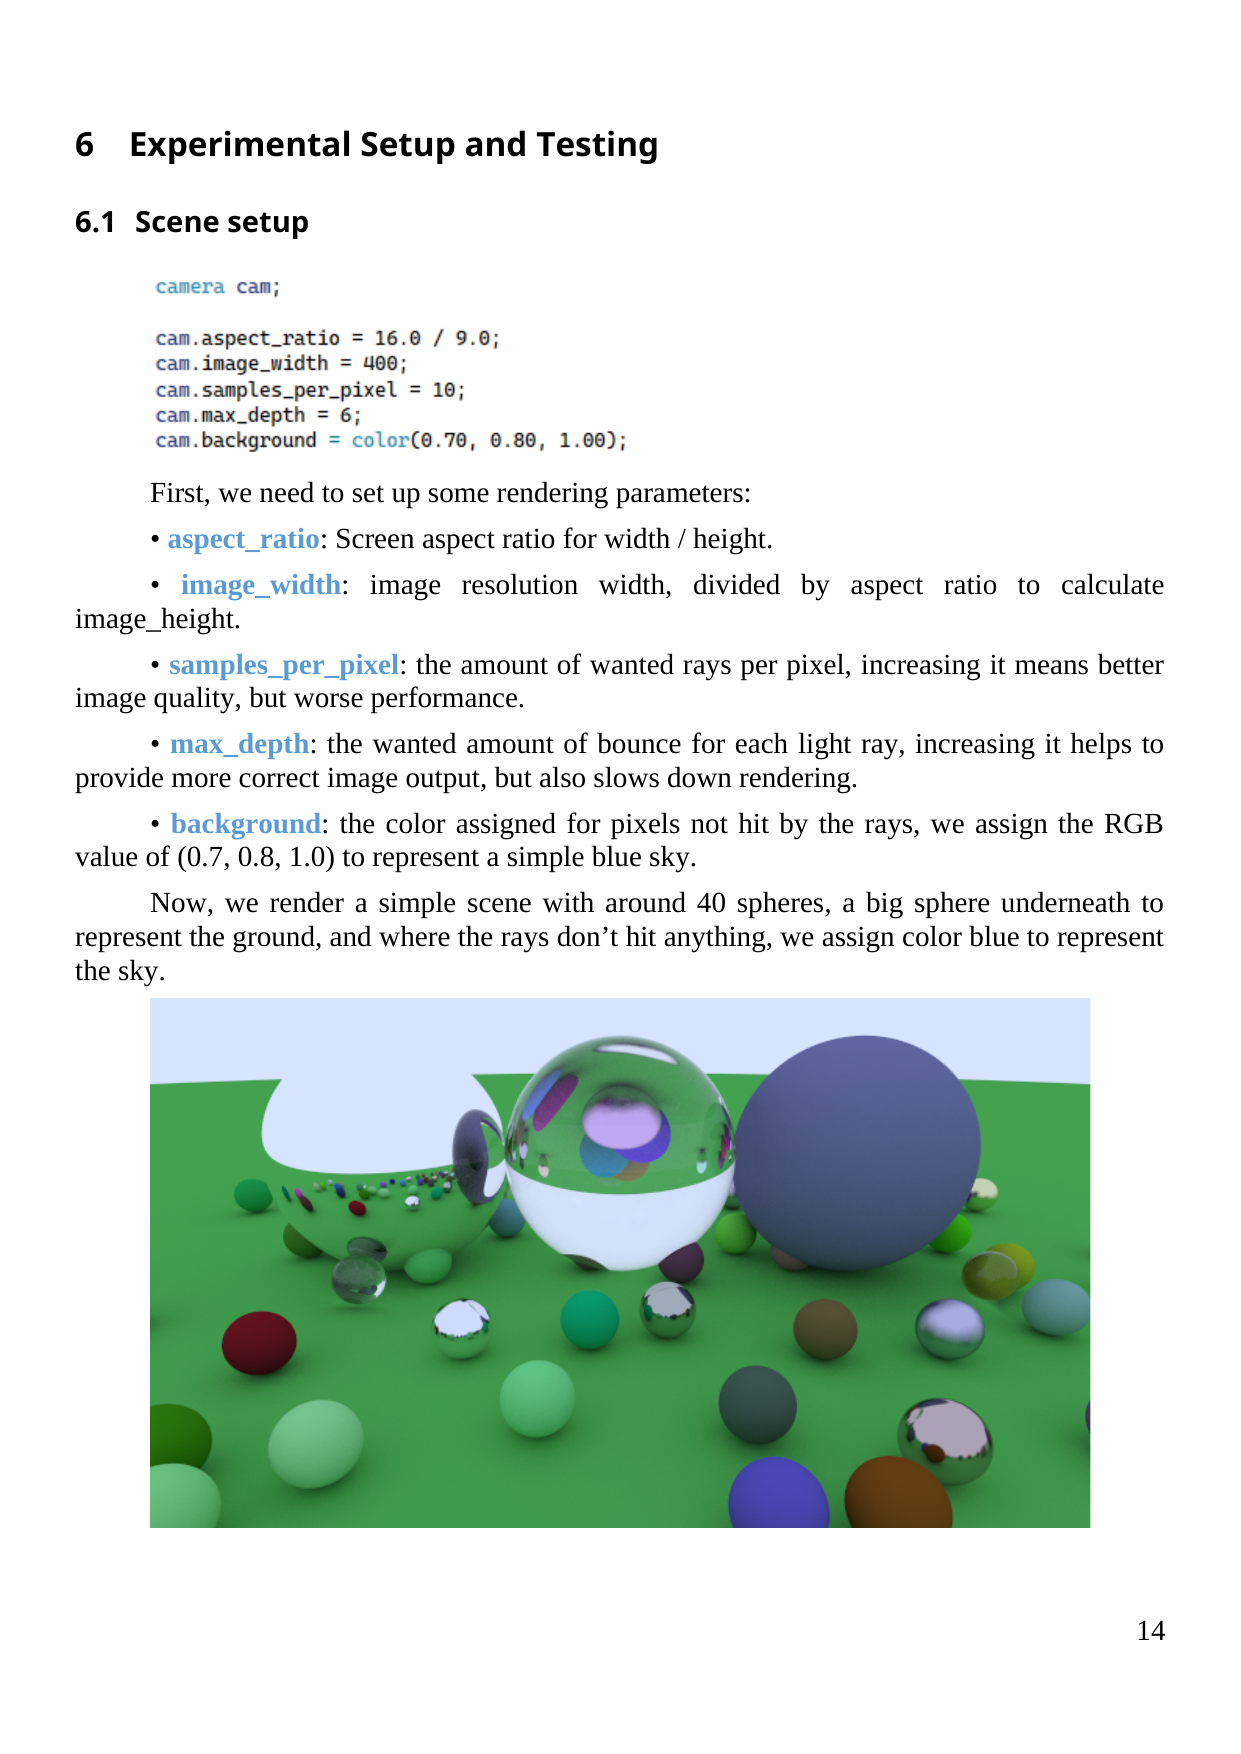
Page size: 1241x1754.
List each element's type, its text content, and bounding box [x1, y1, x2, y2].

subtitle Experimental Setup and Testing [75, 121, 1165, 166]
text • image_width: image resolution width, divided by aspect ratio to calculate image_height. [75, 567, 1165, 634]
text Now, we render a simple scene with around 40 spheres, a big sphere underneath to represent the ground, and where the rays don’t hit anything, we assign color blue to represent the sky. [75, 886, 1165, 986]
text • background: the color assigned for pixels not hit by the rays, we assign the RGB value of (0.7, 0.8, 1.0) to represent a simple blue sky. [75, 806, 1165, 873]
picture [150, 998, 1091, 1528]
subtitle Scene setup [75, 202, 1165, 241]
text • aspect_ratio: Screen aspect ratio for width / height. [75, 521, 1165, 555]
text First, we need to set up some rendering parameters: [75, 475, 1165, 509]
picture [150, 273, 647, 463]
text • samples_per_pixel: the amount of wanted rays per pixel, increasing it means better image quality, but worse performance. [75, 647, 1165, 714]
text • max_depth: the wanted amount of bounce for each light ray, increasing it helps to provide more correct image output, but also slows down rendering. [75, 726, 1165, 793]
